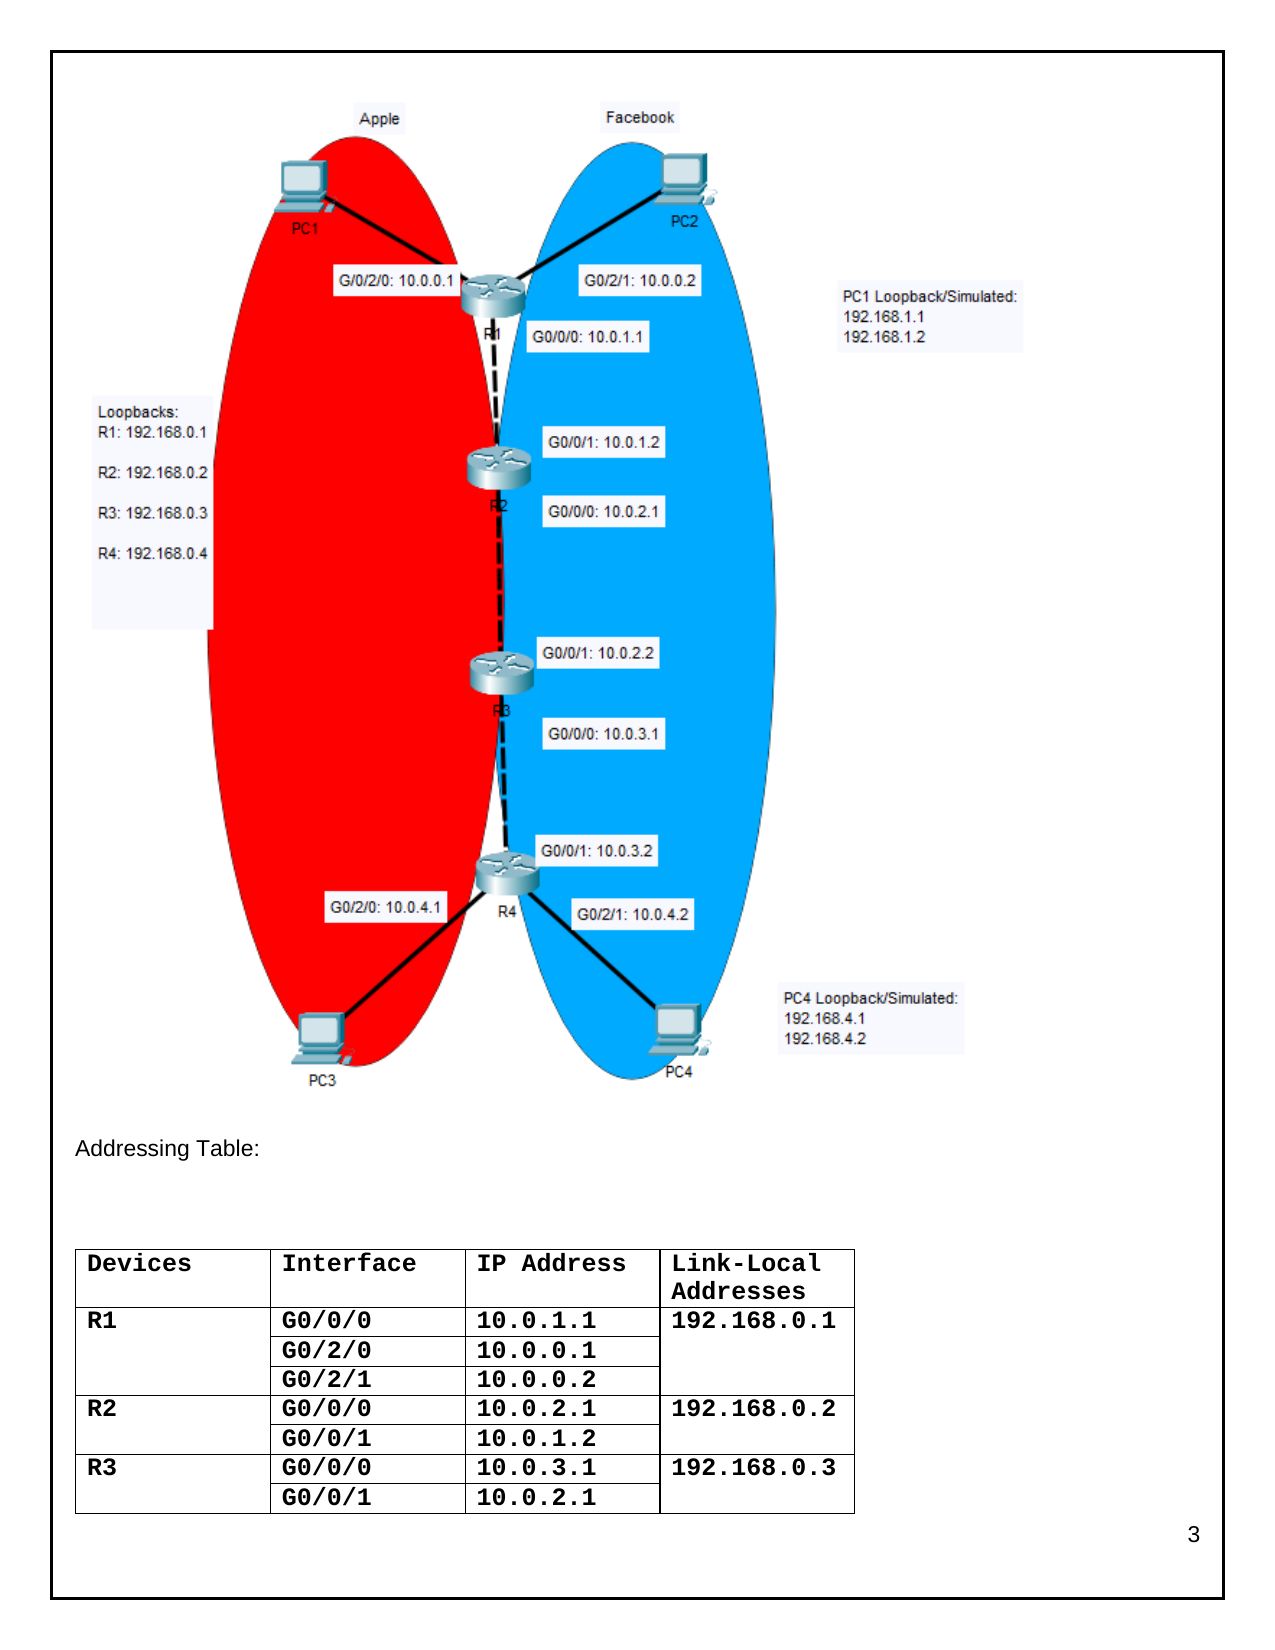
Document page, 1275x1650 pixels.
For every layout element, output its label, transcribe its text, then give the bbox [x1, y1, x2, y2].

table_cell R2 [76, 1396, 270, 1454]
table_cell 10.0.1.2 [466, 1425, 659, 1454]
table_cell 192.168.0.3 [661, 1455, 854, 1512]
table_cell R3 [76, 1455, 270, 1512]
table_cell 10.0.0.2 [466, 1367, 659, 1395]
table_cell 192.168.0.2 [661, 1396, 854, 1454]
picture [75, 75, 1050, 1105]
table_cell G0/2/1 [271, 1367, 465, 1395]
table_cell G0/0/0 [271, 1396, 465, 1424]
table_cell G0/0/0 [271, 1308, 465, 1336]
text Addressing Table: [75, 1135, 1200, 1162]
table_cell 10.0.0.1 [466, 1337, 659, 1366]
table_header Interface [271, 1250, 465, 1307]
table_cell 10.0.2.1 [466, 1484, 659, 1512]
table_cell R1 [76, 1308, 270, 1395]
table_cell G0/2/0 [271, 1337, 465, 1366]
table_cell 10.0.1.1 [466, 1308, 659, 1336]
table_cell G0/0/1 [271, 1425, 465, 1454]
table_cell 10.0.3.1 [466, 1455, 659, 1483]
table_header Devices [76, 1250, 270, 1307]
table_cell 10.0.2.1 [466, 1396, 659, 1424]
table_header Link-Local Addresses [661, 1250, 854, 1307]
table_header IP Address [466, 1250, 659, 1307]
table_cell G0/0/1 [271, 1484, 465, 1512]
table_cell 192.168.0.1 [661, 1308, 854, 1395]
table_cell G0/0/0 [271, 1455, 465, 1483]
